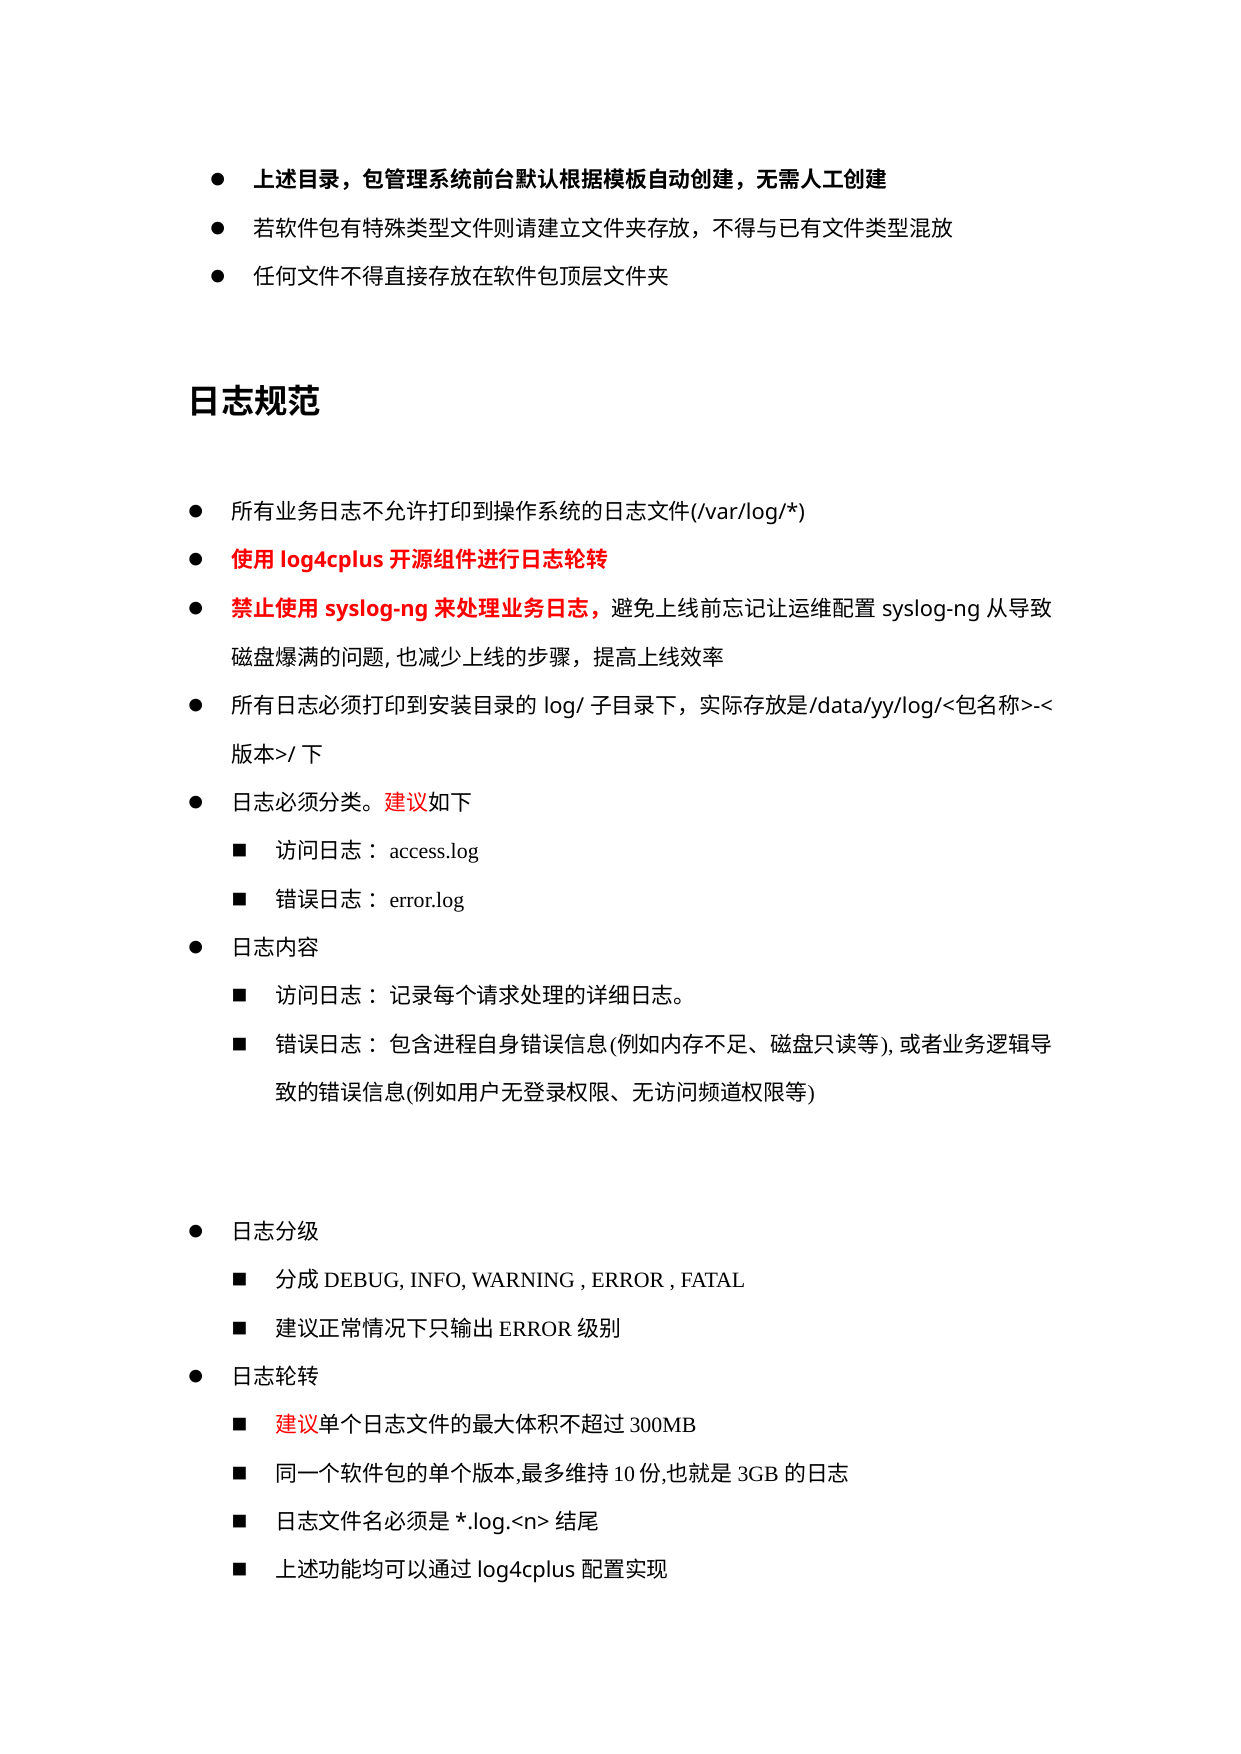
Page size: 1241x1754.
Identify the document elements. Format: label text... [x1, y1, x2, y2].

list 日志轮转 [187, 1358, 1053, 1391]
list 上述功能均可以通过 log4cplus 配置实现 [231, 1552, 1053, 1584]
list 上述目录，包管理系统前台默认根据模板自动创建，无需人工创建 [209, 162, 1053, 194]
list 所有业务日志不允许打印到操作系统的日志文件(/var/log/*) [187, 494, 1053, 526]
list 禁止使用 syslog-ng 来处理业务日志，避免上线前忘记让运维配置 syslog-ng 从导致磁盘爆满的问题, 也减少上线的步骤，提高上线效率 [187, 590, 1053, 672]
list 日志文件名必须是 *.log.<n> 结尾 [231, 1503, 1053, 1536]
list 若软件包有特殊类型文件则请建立文件夹存放，不得与已有文件类型混放 [209, 210, 1053, 243]
list 访问日志 ：access.log [231, 833, 1053, 865]
list 分成 DEBUG, INFO, WARNING , ERROR , FATAL [231, 1262, 1053, 1294]
list 访问日志 ：记录每个请求处理的详细日志。 [231, 978, 1053, 1010]
list 同一个软件包的单个版本,最多维持10份,也就是 3GB 的日志 [231, 1455, 1053, 1488]
subtitle 日志规范 [187, 367, 1053, 432]
list 日志必须分类。建议如下 [187, 784, 1053, 817]
list 建议正常情况下只输出 ERROR 级别 [231, 1310, 1053, 1343]
list 建议单个日志文件的最大体积不超过300MB [231, 1407, 1053, 1439]
list 错误日志 ：包含进程自身错误信息(例如内存不足、磁盘只读等), 或者业务逻辑导致的错误信息(例如用户无登录权限、无访问频道权限等) [231, 1026, 1053, 1107]
list 所有日志必须打印到安装目录的 log/ 子目录下，实际存放是/data/yy/log/<包名称>-<版本>/ 下 [187, 687, 1053, 769]
list 使用 log4cplus 开源组件进行日志轮转 [187, 542, 1053, 574]
list 日志分级 [187, 1213, 1053, 1246]
list 任何文件不得直接存放在软件包顶层文件夹 [209, 259, 1053, 291]
list 日志内容 [187, 929, 1053, 962]
list 错误日志 ：error.log [231, 881, 1053, 914]
